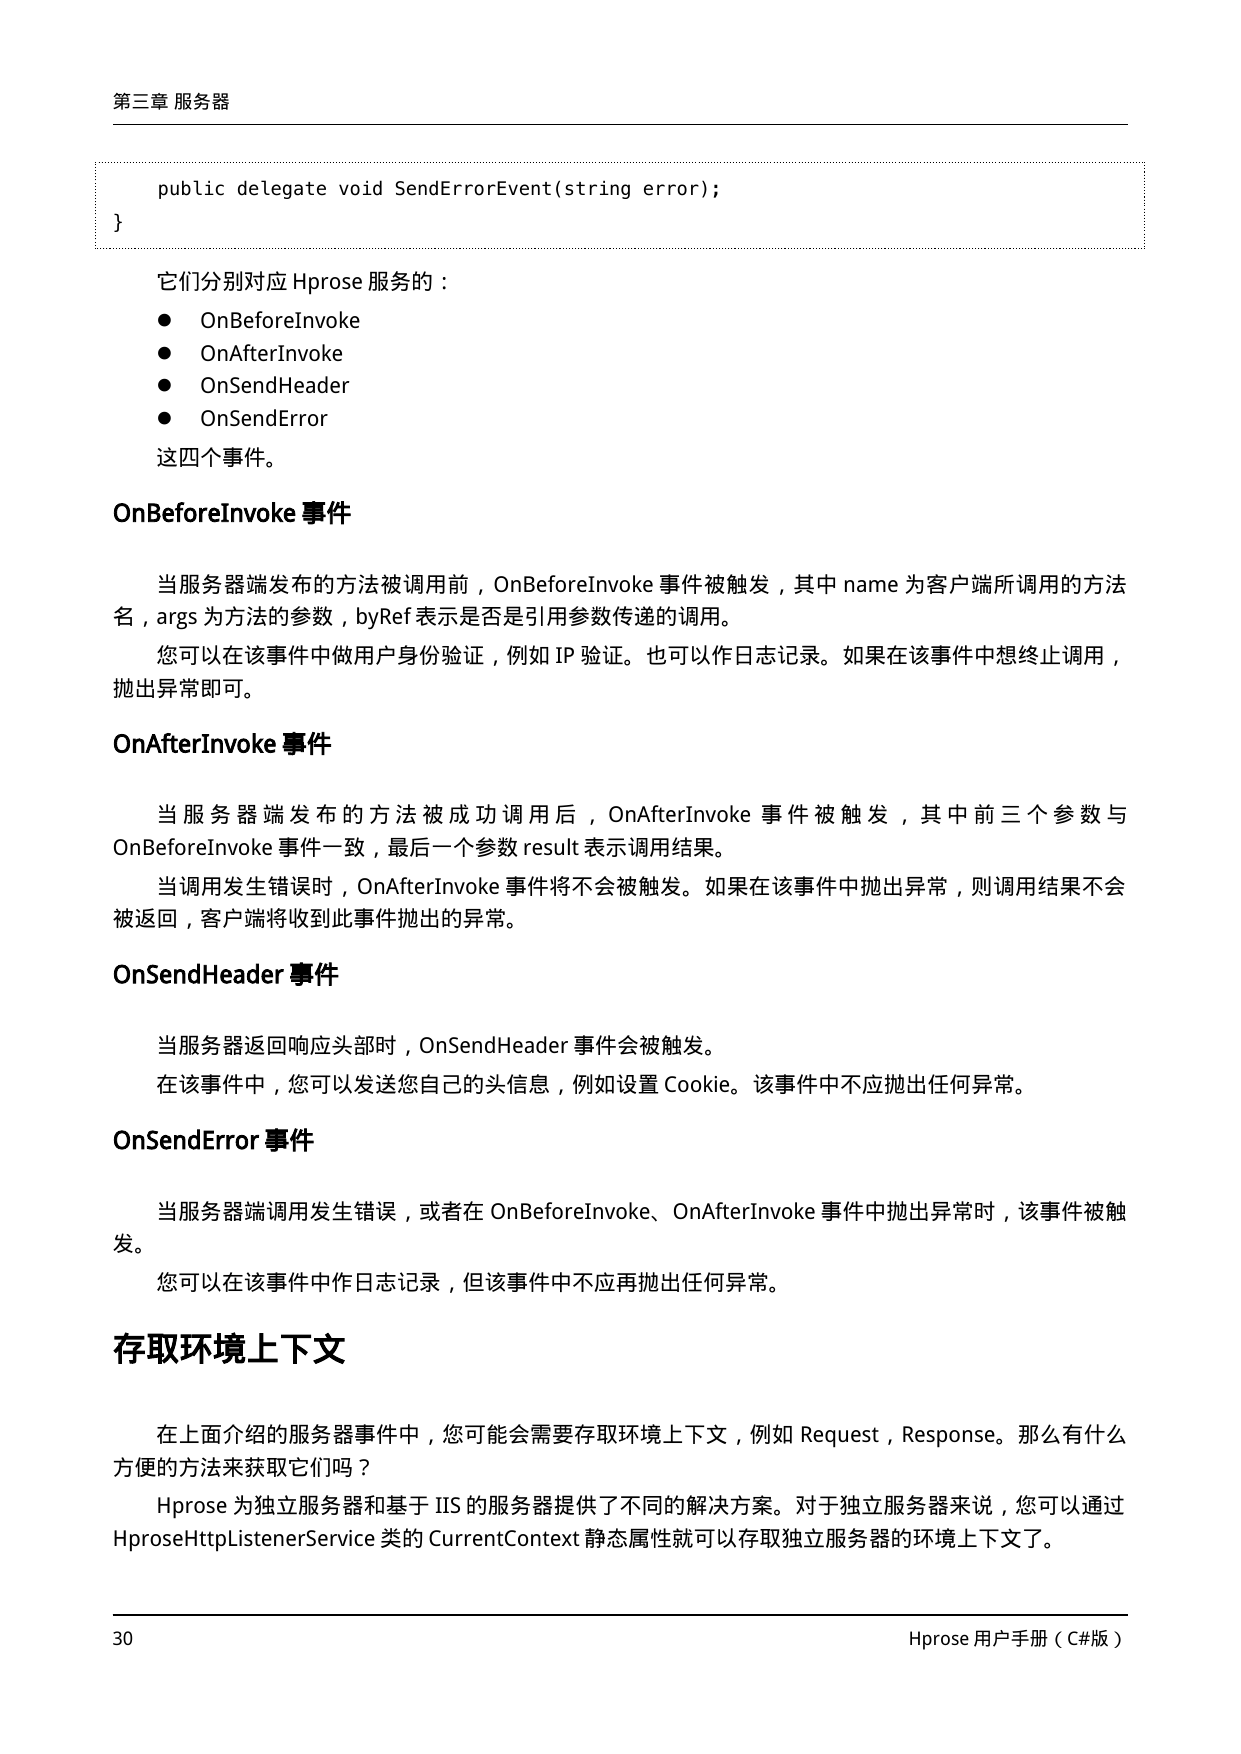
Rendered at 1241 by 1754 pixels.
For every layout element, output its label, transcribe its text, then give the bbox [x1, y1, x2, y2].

subtitle OnSendHeader事件 [112, 941, 1128, 1006]
text OnAfterInvoke [156, 337, 1128, 369]
subtitle OnSendError事件 [112, 1107, 1128, 1172]
text 这四个事件。 [112, 441, 1128, 473]
text OnBeforeInvoke [156, 304, 1128, 337]
text 您可以在该事件中作日志记录，但该事件中不应再抛出任何异常。 [112, 1266, 1128, 1298]
text } [95, 194, 1145, 249]
text 当服务器返回响应头部时，OnSendHeader事件会被触发。 [112, 1029, 1128, 1061]
subtitle 存取环境上下文 [112, 1315, 1128, 1380]
text Hprose为独立服务器和基于IIS的服务器提供了不同的解决方案。对于独立服务器来说，您可以通过HproseHttpListenerService类的CurrentContext静态属性就可以存取独立服务器的环境上下文了。 [112, 1489, 1128, 1554]
text 在上面介绍的服务器事件中，您可能会需要存取环境上下文，例如Request，Response。那么有什么方便的方法来获取它们吗？ [112, 1418, 1128, 1483]
subtitle OnBeforeInvoke事件 [112, 479, 1128, 544]
text OnSendHeader [156, 369, 1128, 402]
text 它们分别对应Hprose服务的： [112, 265, 1128, 298]
text 当服务器端发布的方法被调用前，OnBeforeInvoke事件被触发，其中name为客户端所调用的方法名，args为方法的参数，byRef表示是否是引用参数传递的调用。 [112, 567, 1128, 632]
text 当服务器端调用发生错误，或者在OnBeforeInvoke、OnAfterInvoke事件中抛出异常时，该事件被触发。 [112, 1194, 1128, 1259]
text 当服务器端发布的方法被成功调用后，OnAfterInvoke事件被触发，其中前三个参数与OnBeforeInvoke事件一致，最后一个参数result表示调用结果。 [112, 798, 1128, 863]
text OnSendError [156, 402, 1128, 434]
subtitle OnAfterInvoke事件 [112, 710, 1128, 775]
text 当调用发生错误时，OnAfterInvoke事件将不会被触发。如果在该事件中抛出异常，则调用结果不会被返回，客户端将收到此事件抛出的异常。 [112, 869, 1128, 934]
text public delegate void SendErrorEvent(string error); [95, 162, 1145, 194]
text 您可以在该事件中做用户身份验证，例如IP验证。也可以作日志记录。如果在该事件中想终止调用，抛出异常即可。 [112, 639, 1128, 704]
text 在该事件中，您可以发送您自己的头信息，例如设置Cookie。该事件中不应抛出任何异常。 [112, 1068, 1128, 1100]
